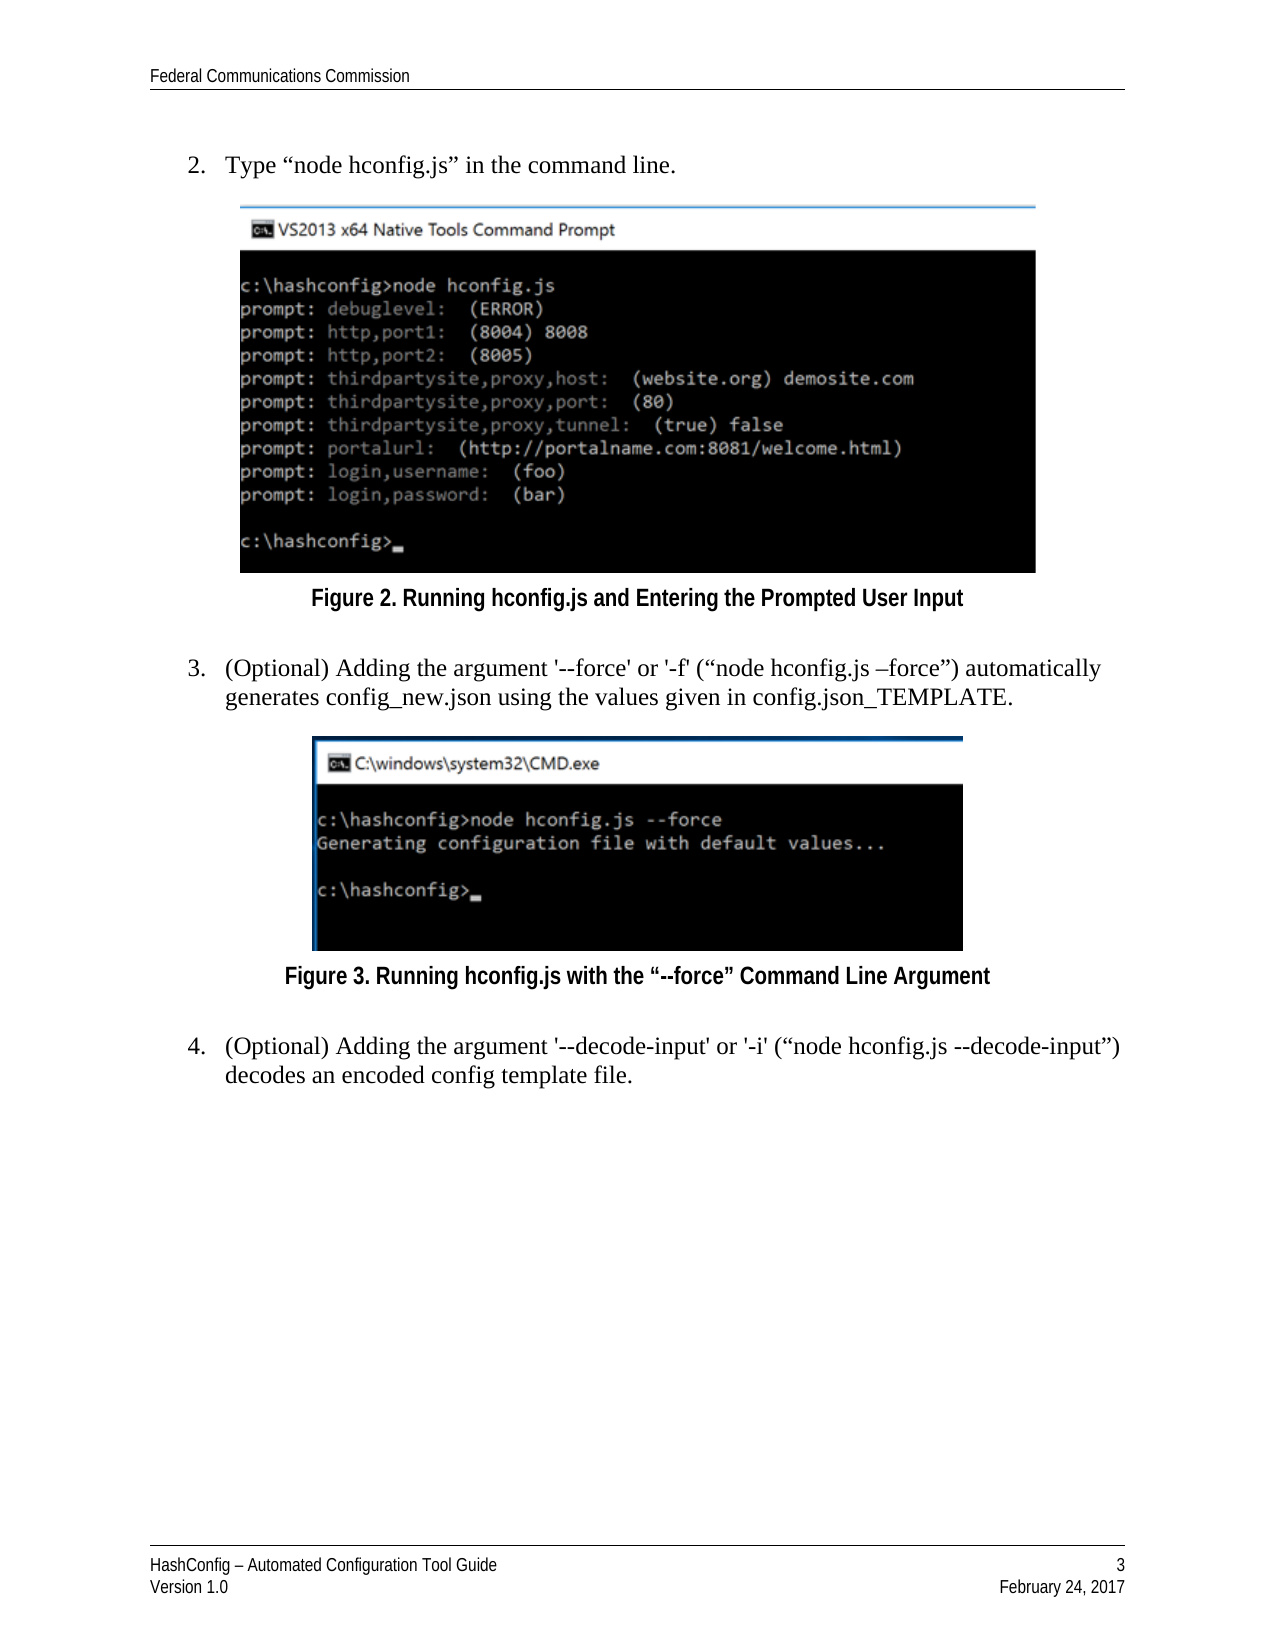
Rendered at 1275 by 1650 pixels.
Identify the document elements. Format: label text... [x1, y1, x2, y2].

list (Optional) Adding the argument '--force' or '-f' (“node hconfig.js –force”) automatically generates config_new.json using the values given in config.json_TEMPLATE. [187, 653, 1125, 711]
list (Optional) Adding the argument '--decode-input' or '-i' (“node hconfig.js --decode-input”) decodes an encoded config template file. [187, 1031, 1125, 1089]
list Type “node hconfig.js” in the command line. [187, 150, 1125, 179]
